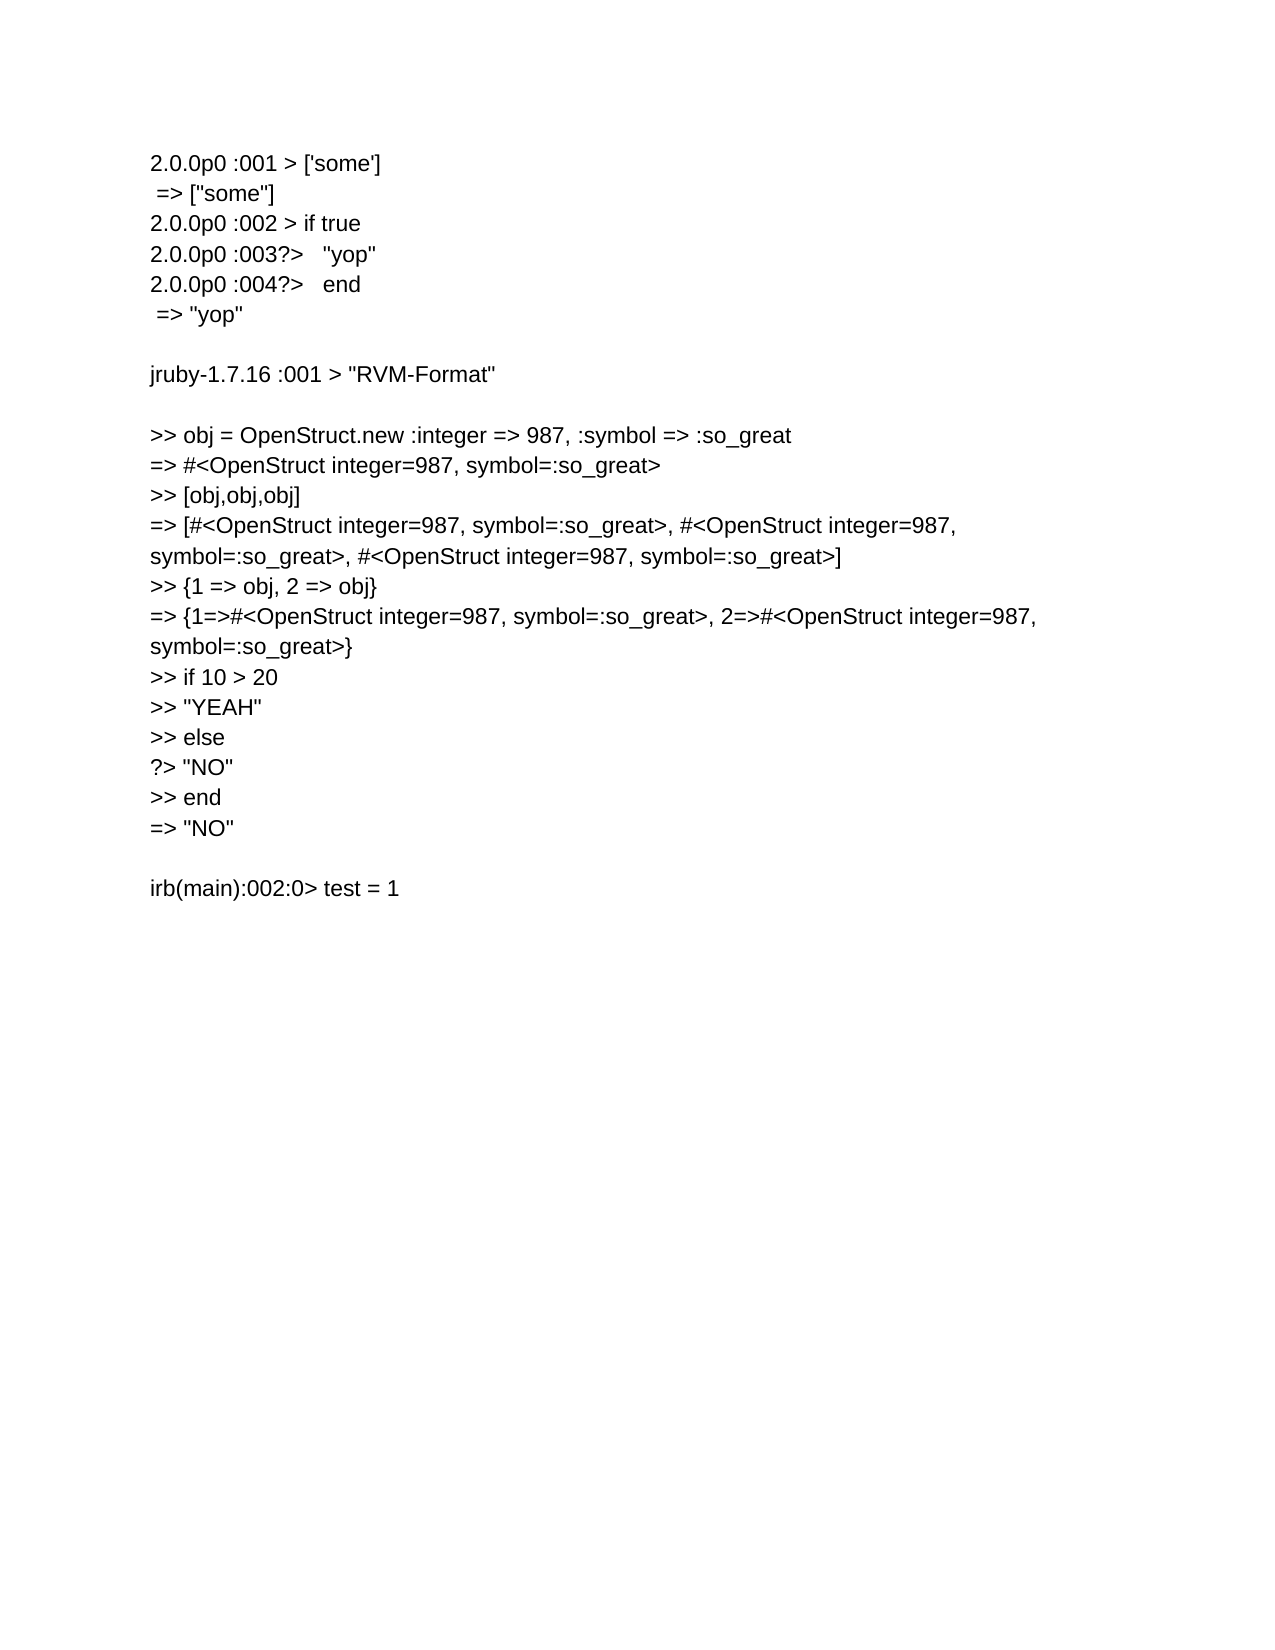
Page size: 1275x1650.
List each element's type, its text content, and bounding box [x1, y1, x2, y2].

text >> [obj,obj,obj] [150, 482, 1125, 509]
text 2.0.0p0 :004?> end [150, 271, 1125, 297]
text 2.0.0p0 :001 > ['some'] [150, 150, 1125, 176]
text => #<OpenStruct integer=987, symbol=:so_great> [150, 452, 1125, 478]
text => ["some"] [150, 180, 1125, 207]
text >> else [150, 724, 1125, 750]
text => {1=>#<OpenStruct integer=987, symbol=:so_great>, 2=>#<OpenStruct integer=987, symbol=:so_great>} [150, 603, 1125, 660]
text >> end [150, 784, 1125, 811]
text >> obj = OpenStruct.new :integer => 987, :symbol => :so_great [150, 422, 1125, 448]
text >> {1 => obj, 2 => obj} [150, 573, 1125, 599]
text => "NO" [150, 814, 1125, 841]
text irb(main):002:0> test = 1 [150, 875, 1125, 901]
text >> if 10 > 20 [150, 663, 1125, 690]
text => [#<OpenStruct integer=987, symbol=:so_great>, #<OpenStruct integer=987, symbol=:so_great>, #<OpenStruct integer=987, symbol=:so_great>] [150, 512, 1125, 569]
text jruby-1.7.16 :001 > "RVM-Format" [150, 361, 1125, 388]
text ?> "NO" [150, 754, 1125, 781]
text 2.0.0p0 :003?> "yop" [150, 241, 1125, 267]
text => "yop" [150, 301, 1125, 327]
text >> "YEAH" [150, 694, 1125, 720]
text 2.0.0p0 :002 > if true [150, 210, 1125, 237]
